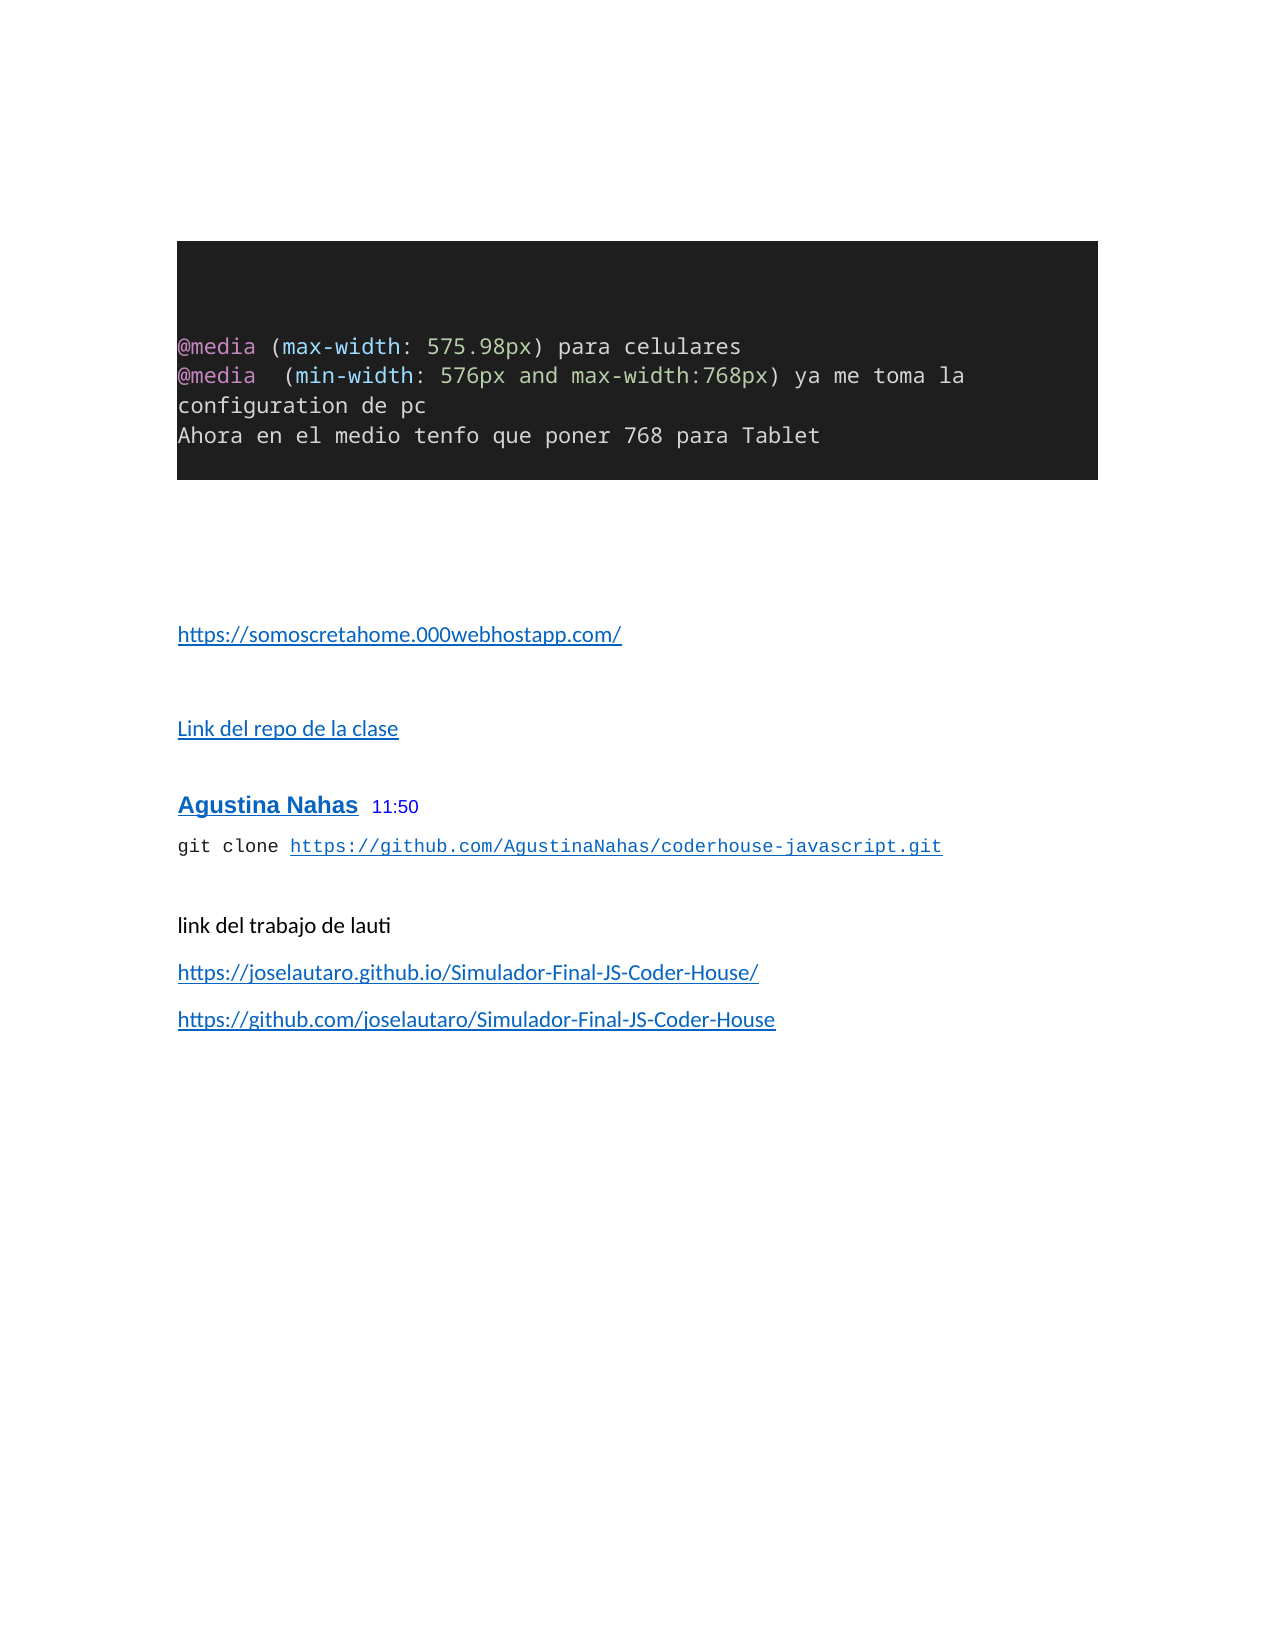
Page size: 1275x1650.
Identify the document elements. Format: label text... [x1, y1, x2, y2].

text https://joselautaro.github.io/Simulador-Final-JS-Coder-House/ [177, 958, 1098, 986]
text Agustina Nahas 11:50 [177, 761, 1098, 818]
text Ahora en el medio tenfo que poner 768 para Tablet [177, 420, 1098, 450]
text https://somoscretahome.000webhostapp.com/ [177, 620, 1098, 648]
text link del trabajo de lauti [177, 912, 1098, 939]
text https://github.com/joselautaro/Simulador-Final-JS-Coder-House [177, 1005, 1098, 1033]
text Link del repo de la clase [177, 714, 1098, 742]
text @media (min-width: 576px and max-width:768px) ya me toma la configuration de pc [177, 361, 1098, 420]
text git clone https://github.com/AgustinaNahas/coderhouse-javascript.git [177, 837, 1098, 858]
text @media (max-width: 575.98px) para celulares [177, 331, 1098, 361]
